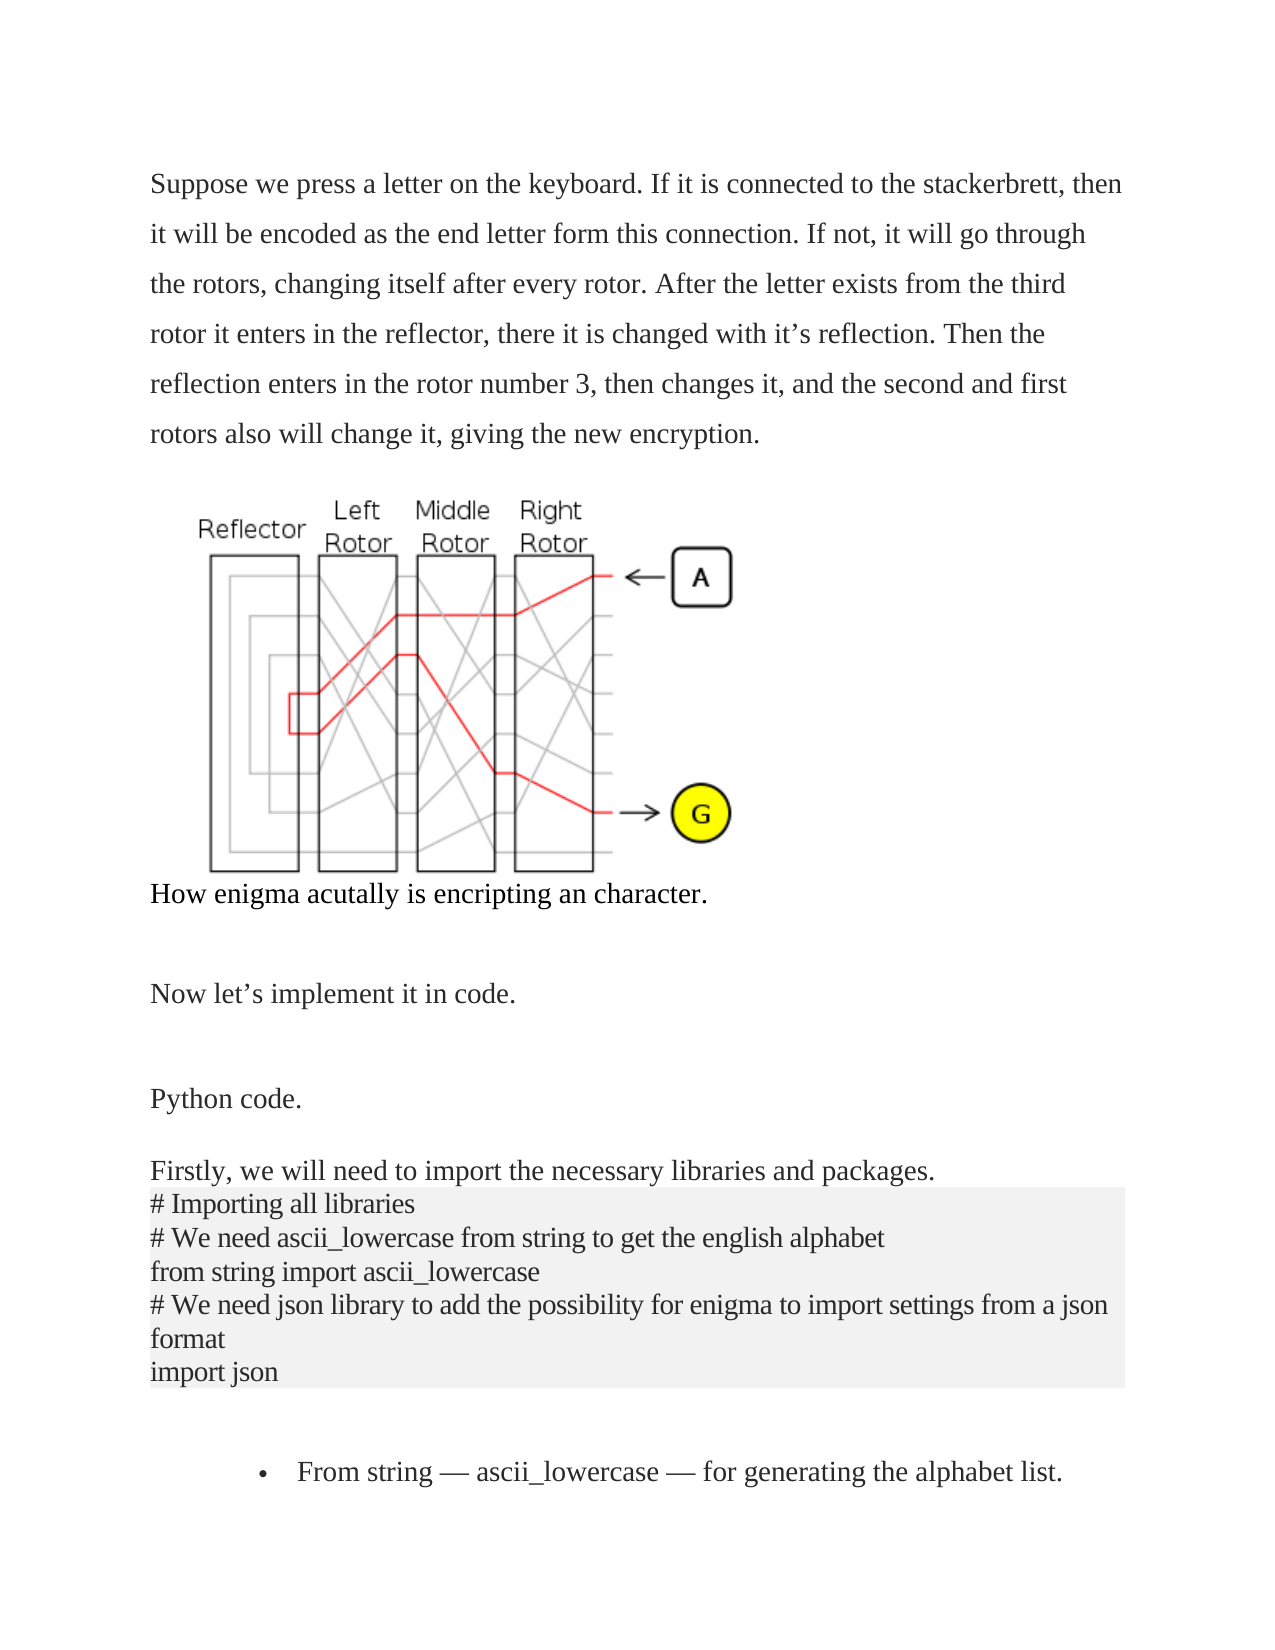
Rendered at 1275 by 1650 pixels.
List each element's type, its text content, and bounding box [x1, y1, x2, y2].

text How enigma acutally is encripting an character. [150, 877, 1125, 910]
text Firstly, we will need to import the necessary libraries and packages. [150, 1137, 1125, 1187]
text Now let’s implement it in code. [150, 960, 1125, 1010]
picture [150, 450, 816, 877]
text # Importing all libraries # We need ascii_lowercase from string to get the english alphabet from string import ascii_lowercase # We need json library to add the possibility for enigma to import settings from a json format import json [150, 1187, 1125, 1388]
list From string — ascii_lowercase — for generating the alphabet list. [259, 1438, 1125, 1488]
text Suppose we press a letter on the keyboard. If it is connected to the stackerbrett, then it will be encoded as the end letter form this connection. If not, it will go through the rotors, changing itself after every rotor. After the letter exists from the third rotor it enters in the reflector, there it is changed with it’s reflection. Then the reflection enters in the rotor number 3, then changes it, and the second and first rotors also will change it, giving the new encryption. [150, 150, 1125, 450]
text Python code. [150, 1059, 1125, 1115]
